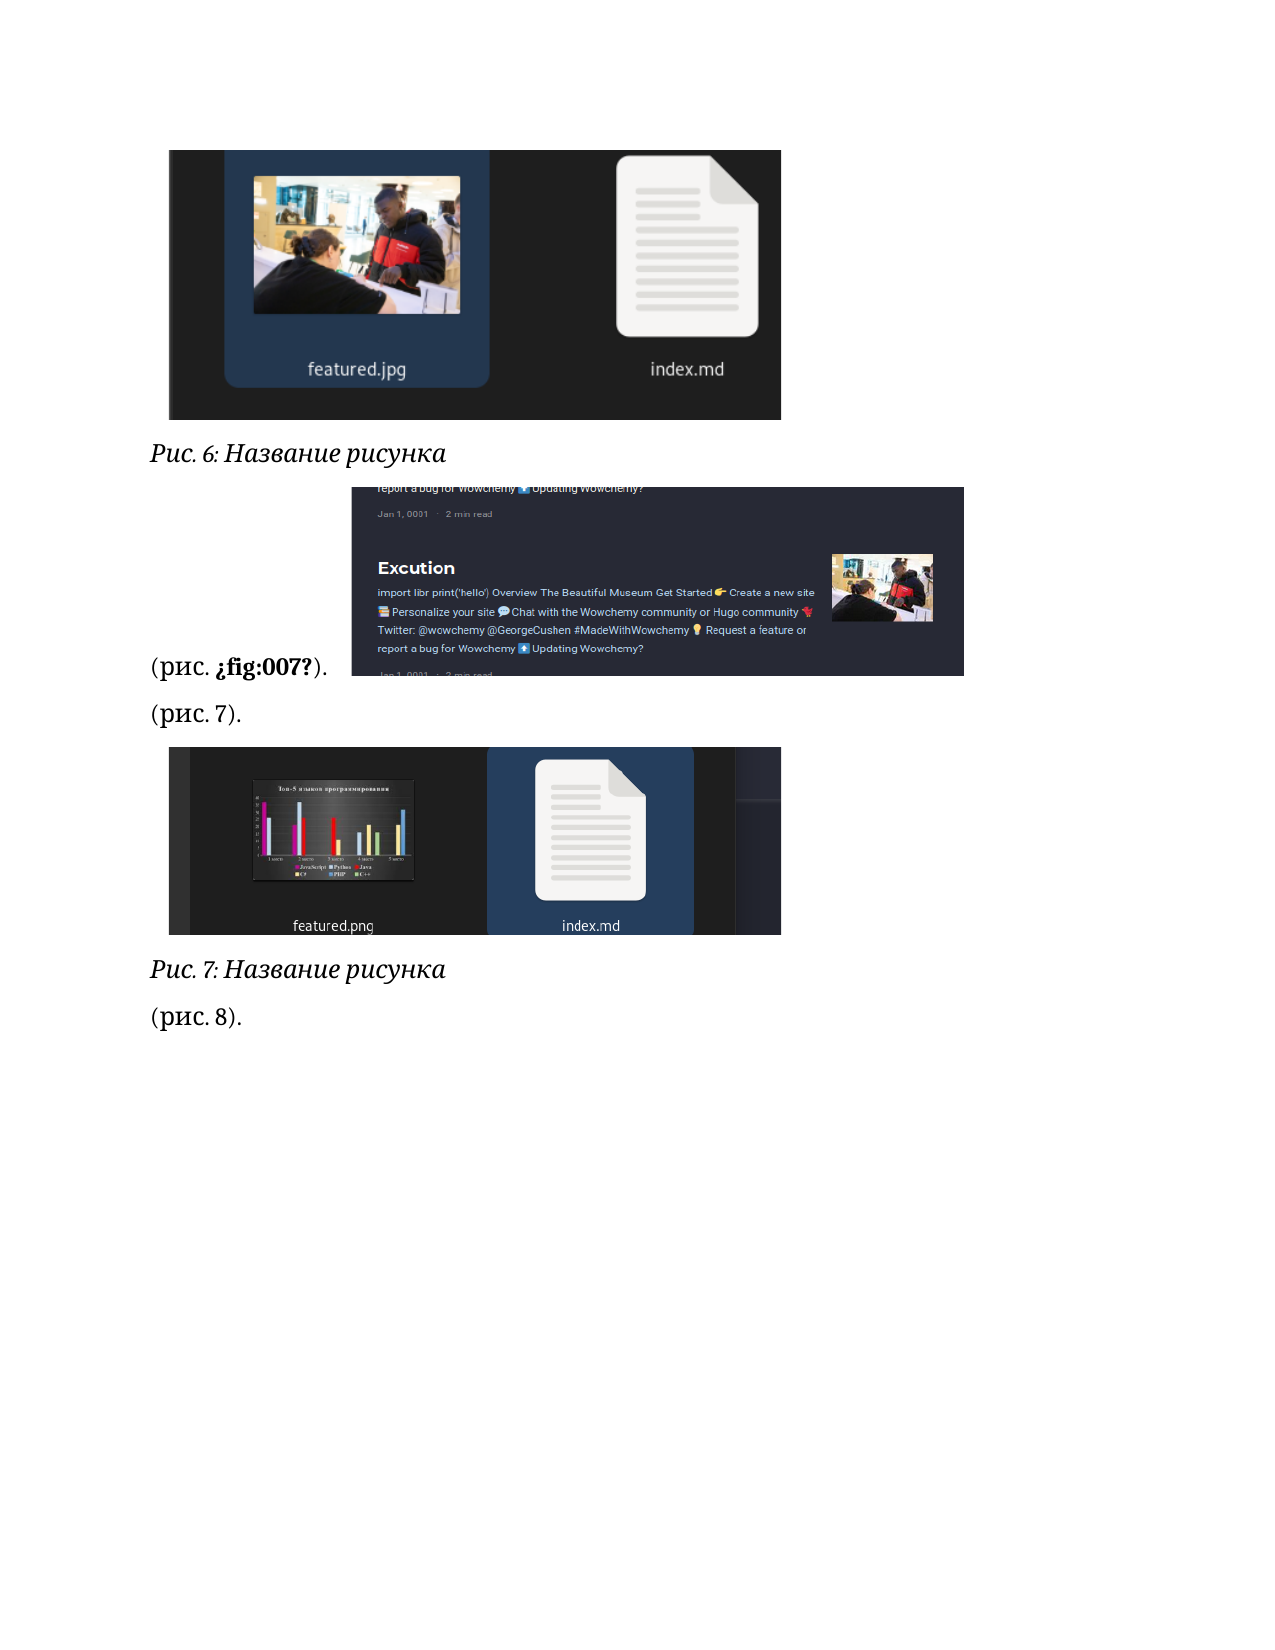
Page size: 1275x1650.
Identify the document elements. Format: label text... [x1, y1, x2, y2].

text Рис. 6: Название рисунка [150, 440, 1125, 469]
text (рис. 8). [150, 1003, 1125, 1032]
picture [351, 487, 964, 676]
picture [168, 150, 782, 420]
text Рис. 7: Название рисунка [150, 956, 1125, 984]
text (рис. 7). [150, 700, 1125, 729]
picture [168, 747, 782, 935]
